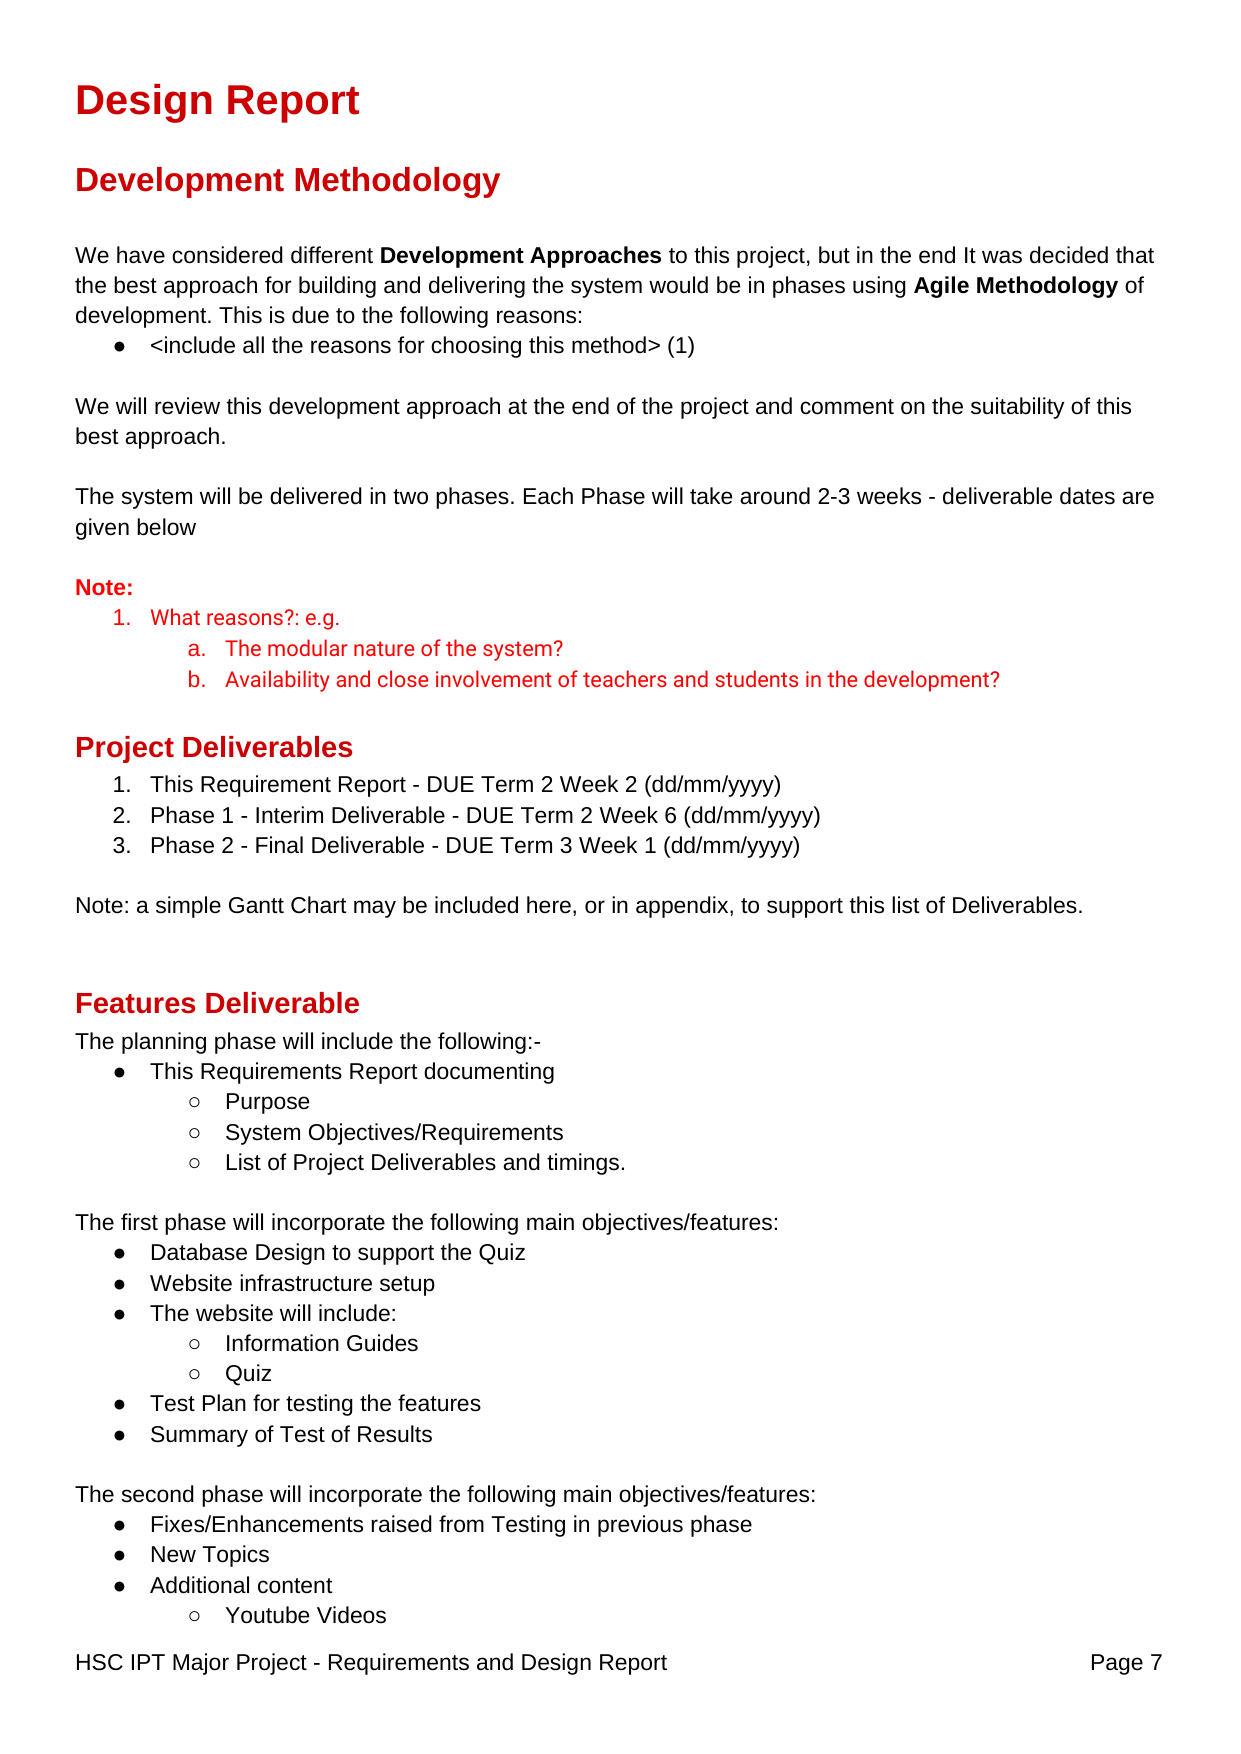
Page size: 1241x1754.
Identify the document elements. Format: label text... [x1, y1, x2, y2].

text We have considered different Development Approaches to this project, but in the end It was decided that the best approach for building and delivering the system would be in phases using Agile Methodology of development. This is due to the following reasons: [75, 242, 1165, 328]
list Information Guides [187, 1330, 1165, 1356]
text We will review this development approach at the end of the project and comment on the suitability of this best approach. [75, 393, 1165, 449]
list Fixes/Enhancements raised from Testing in previous phase [112, 1511, 1165, 1538]
list The website will include: [112, 1300, 1165, 1326]
subtitle Development Methodology [75, 160, 1165, 199]
text Note: [75, 574, 1165, 600]
list Quiz [187, 1360, 1165, 1387]
list Purpose [187, 1088, 1165, 1115]
list New Topics [112, 1541, 1165, 1568]
list This Requirement Report - DUE Term 2 Week 2 (dd/mm/yyyy) [112, 771, 1165, 798]
list Website infrastructure setup [112, 1269, 1165, 1296]
list System Objectives/Requirements [187, 1118, 1165, 1145]
list Test Plan for testing the features [112, 1390, 1165, 1417]
text Note: a simple Gantt Chart may be included here, or in appendix, to support this list of Deliverables. [75, 892, 1165, 919]
text The system will be delivered in two phases. Each Phase will take around 2-3 weeks - deliverable dates are given below [75, 483, 1165, 540]
text The second phase will incorporate the following main objectives/features: [75, 1481, 1165, 1507]
subtitle Project Deliverables [75, 729, 1165, 763]
list This Requirements Report documenting [112, 1058, 1165, 1084]
text The planning phase will include the following:- [75, 1028, 1165, 1054]
list Additional content [112, 1572, 1165, 1598]
list What reasons?: e.g. [112, 604, 1165, 631]
subtitle Design Report [75, 75, 1165, 123]
list Phase 1 - Interim Deliverable - DUE Term 2 Week 6 (dd/mm/yyyy) [112, 802, 1165, 828]
list Database Design to support the Quiz [112, 1239, 1165, 1266]
list The modular nature of the system? [187, 635, 1165, 662]
text The first phase will incorporate the following main objectives/features: [75, 1209, 1165, 1236]
list Availability and close involvement of teachers and students in the development? [187, 666, 1165, 692]
subtitle Features Deliverable [75, 986, 1165, 1019]
list List of Project Deliverables and timings. [187, 1149, 1165, 1175]
list Phase 2 - Final Deliverable - DUE Term 3 Week 1 (dd/mm/yyyy) [112, 832, 1165, 858]
list Youtube Videos [187, 1602, 1165, 1628]
list Summary of Test of Results [112, 1421, 1165, 1447]
list <include all the reasons for choosing this method> (1) [112, 332, 1165, 358]
